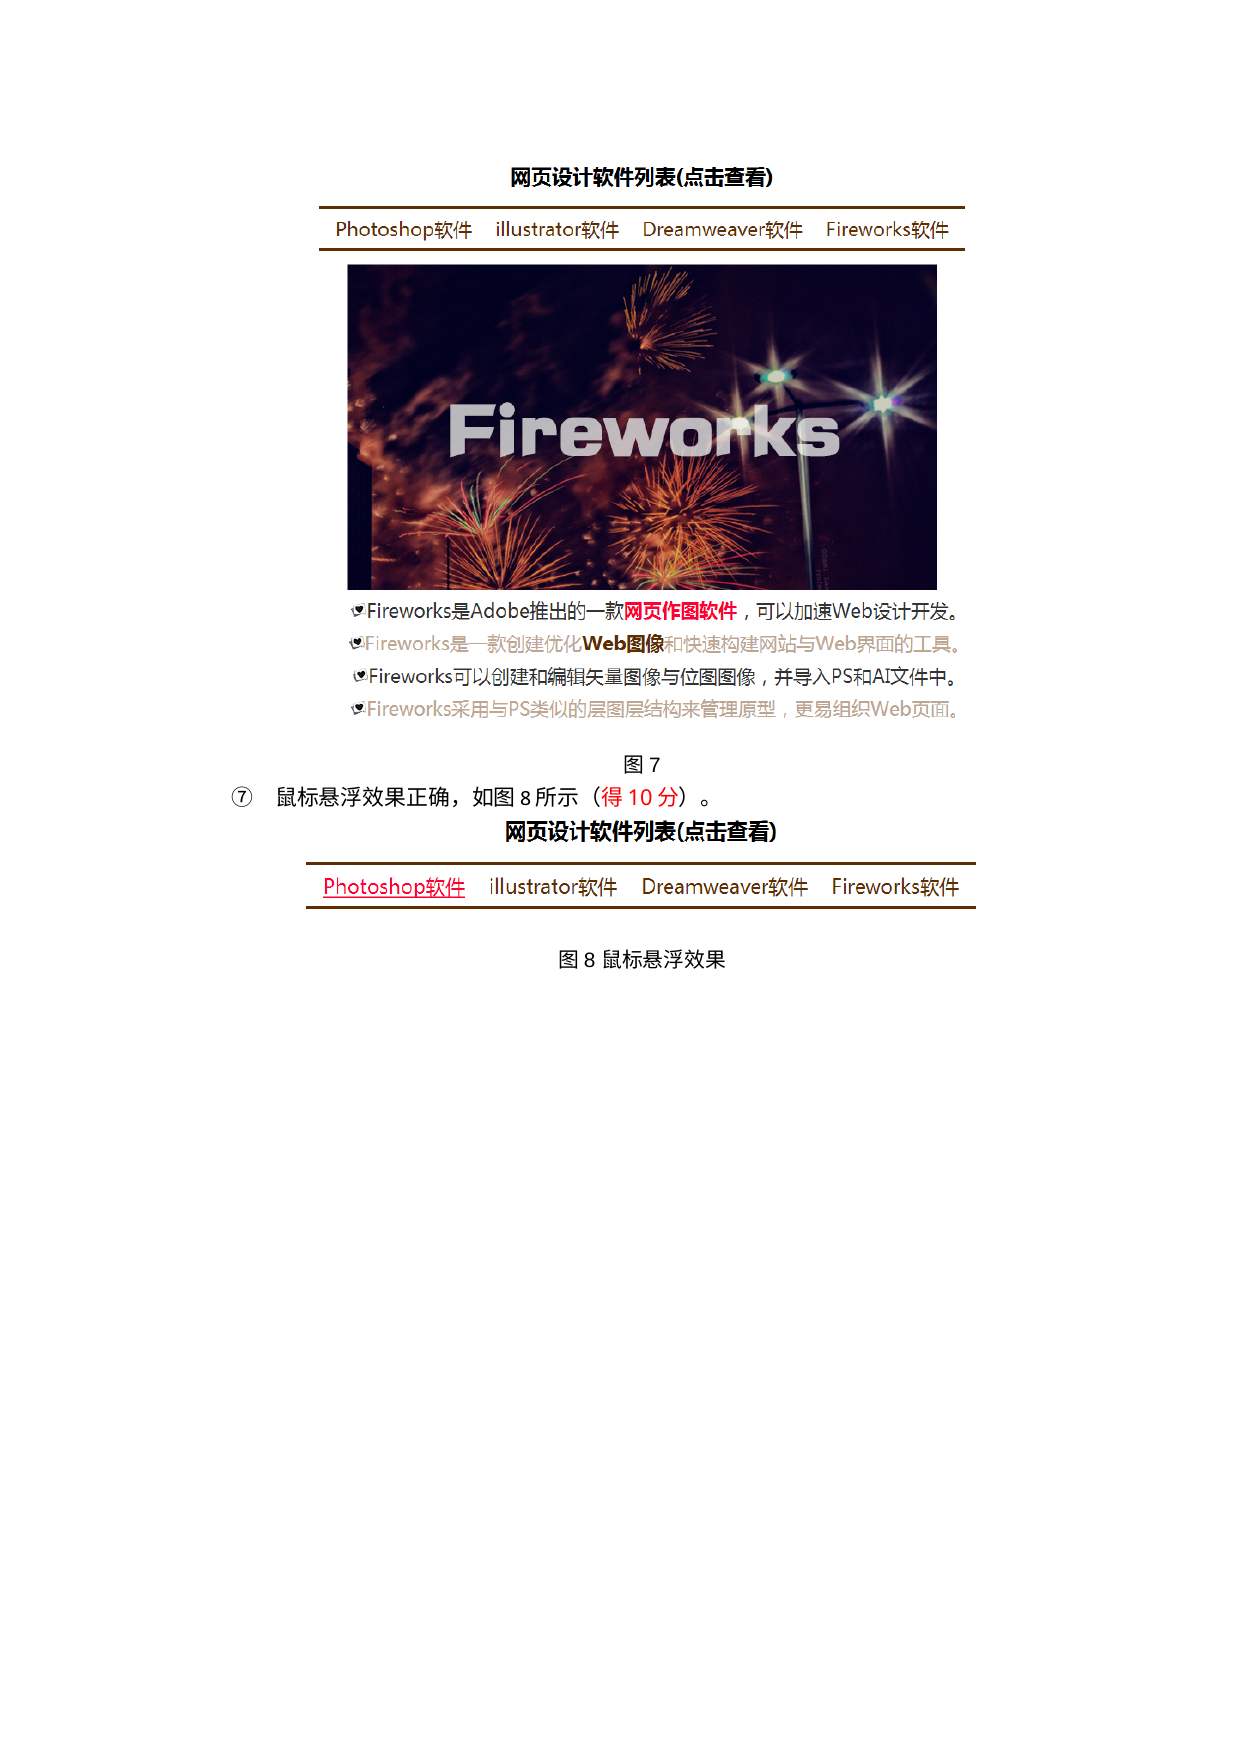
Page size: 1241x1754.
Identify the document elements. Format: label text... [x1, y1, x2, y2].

picture [311, 162, 973, 723]
text 图 8 鼠标悬浮效果 [231, 942, 1053, 974]
picture [297, 812, 987, 915]
text 图 7 [231, 747, 1053, 779]
list 鼠标悬浮效果正确，如图8所示（得10分）。 [187, 779, 1053, 812]
